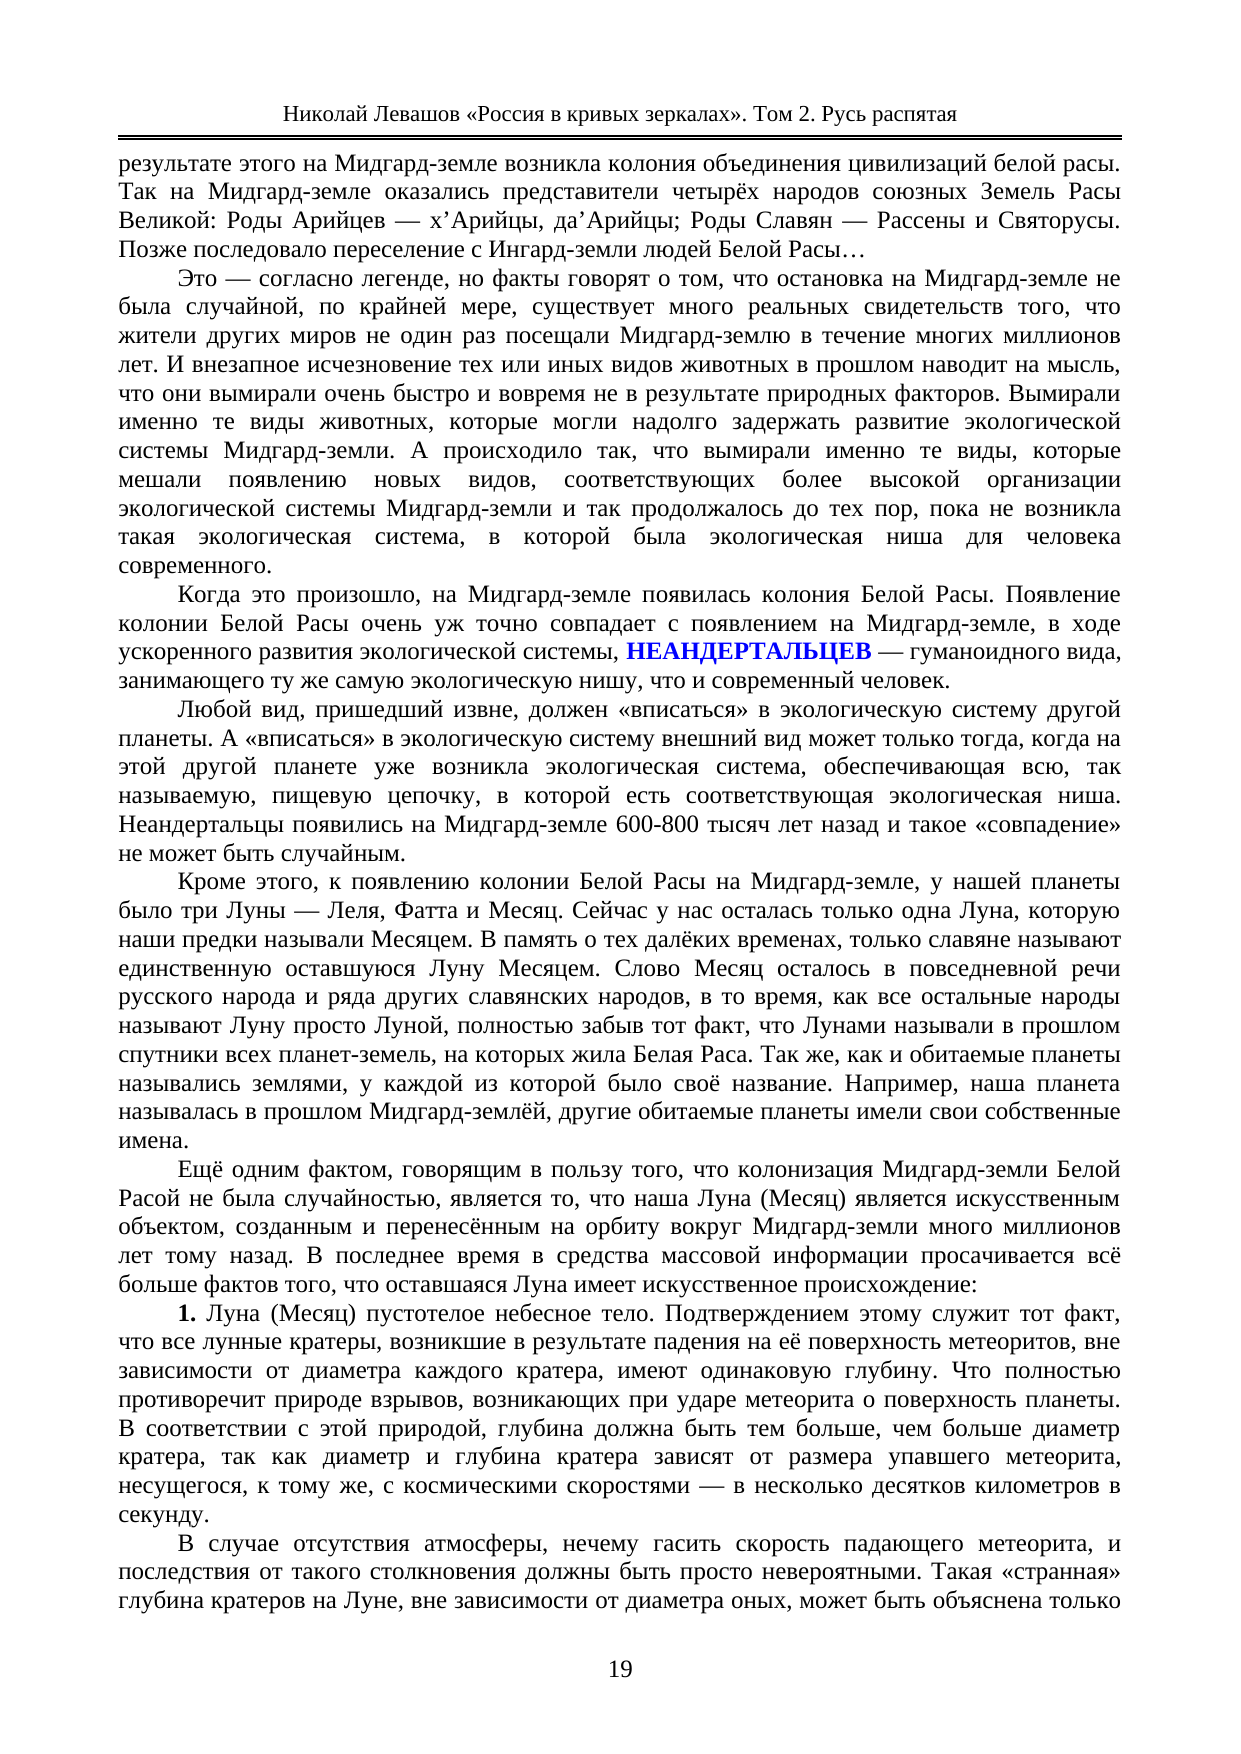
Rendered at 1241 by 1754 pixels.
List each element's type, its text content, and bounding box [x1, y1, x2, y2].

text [118, 1528, 1122, 1614]
text Ещё одним фактом, говорящим в пользу того, что колонизация Мидгард-земли Белой Расой не была случайностью, является то, что наша Луна (Месяц) является искусственным объектом, созданным и перенесённым на орбиту вокруг Мидгард-земли много миллионов лет тому назад. В последнее время в средства массовой информации просачивается всё больше фактов того, что оставшаяся Луна имеет искусственное происхождение: [118, 1154, 1122, 1298]
text Кроме этого, к появлению колонии Белой Расы на Мидгард-земле, у нашей планеты было три Луны — Леля, Фатта и Месяц. Сейчас у нас осталась только одна Луна, которую наши предки называли Месяцем. В память о тех далёких временах, только славяне называют единственную оставшуюся Луну Месяцем. Слово Месяц осталось в повседневной речи русского народа и ряда других славянских народов, в то время, как все остальные народы называют Луну просто Луной, полностью забыв тот факт, что Лунами называли в прошлом спутники всех планет-земель, на которых жила Белая Раса. Так же, как и обитаемые планеты назывались землями, у каждой из которой было своё название. Например, наша планета называлась в прошлом Мидгард-землёй, другие обитаемые планеты имели свои собственные имена. [118, 866, 1122, 1154]
text Это — согласно легенде, но факты говорят о том, что остановка на Мидгард-земле не была случайной, по крайней мере, существует много реальных свидетельств того, что жители других миров не один раз посещали Мидгард-землю в течение многих миллионов лет. И внезапное исчезновение тех или иных видов животных в прошлом наводит на мысль, что они вымирали очень быстро и вовремя не в результате природных факторов. Вымирали именно те виды животных, которые могли надолго задержать развитие экологической системы Мидгард-земли. А происходило так, что вымирали именно те виды, которые мешали появлению новых видов, соответствующих более высокой организации экологической системы Мидгард-земли и так продолжалось до тех пор, пока не возникла такая экологическая система, в которой была экологическая ниша для человека современного. [118, 263, 1122, 579]
text Когда это произошло, на Мидгард-земле появилась колония Белой Расы. Появление колонии Белой Расы очень уж точно совпадает с появлением на Мидгард-земле, в ходе ускоренного развития экологической системы, НЕАНДЕРТАЛЬЦЕВ — гуманоидного вида, занимающего ту же самую экологическую нишу, что и современный человек. [118, 579, 1122, 694]
text Любой вид, пришедший извне, должен «вписаться» в экологическую систему другой планеты. А «вписаться» в экологическую систему внешний вид может только тогда, когда на этой другой планете уже возникла экологическая система, обеспечивающая всю, так называемую, пищевую цепочку, в которой есть соответствующая экологическая ниша. Неандертальцы появились на Мидгард-земле 600-800 тысяч лет назад и такое «совпадение» не может быть случайным. [118, 694, 1122, 866]
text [118, 148, 1122, 263]
text 1. Луна (Месяц) пустотелое небесное тело. Подтверждением этому служит тот факт, что все лунные кратеры, возникшие в результате падения на её поверхность метеоритов, вне зависимости от диаметра каждого кратера, имеют одинаковую глубину. Что полностью противоречит природе взрывов, возникающих при ударе метеорита о поверхность планеты. В соответствии с этой природой, глубина должна быть тем больше, чем больше диаметр кратера, так как диаметр и глубина кратера зависят от размера упавшего метеорита, несущегося, к тому же, с космическими скоростями — в несколько десятков километров в секунду. [118, 1298, 1122, 1528]
